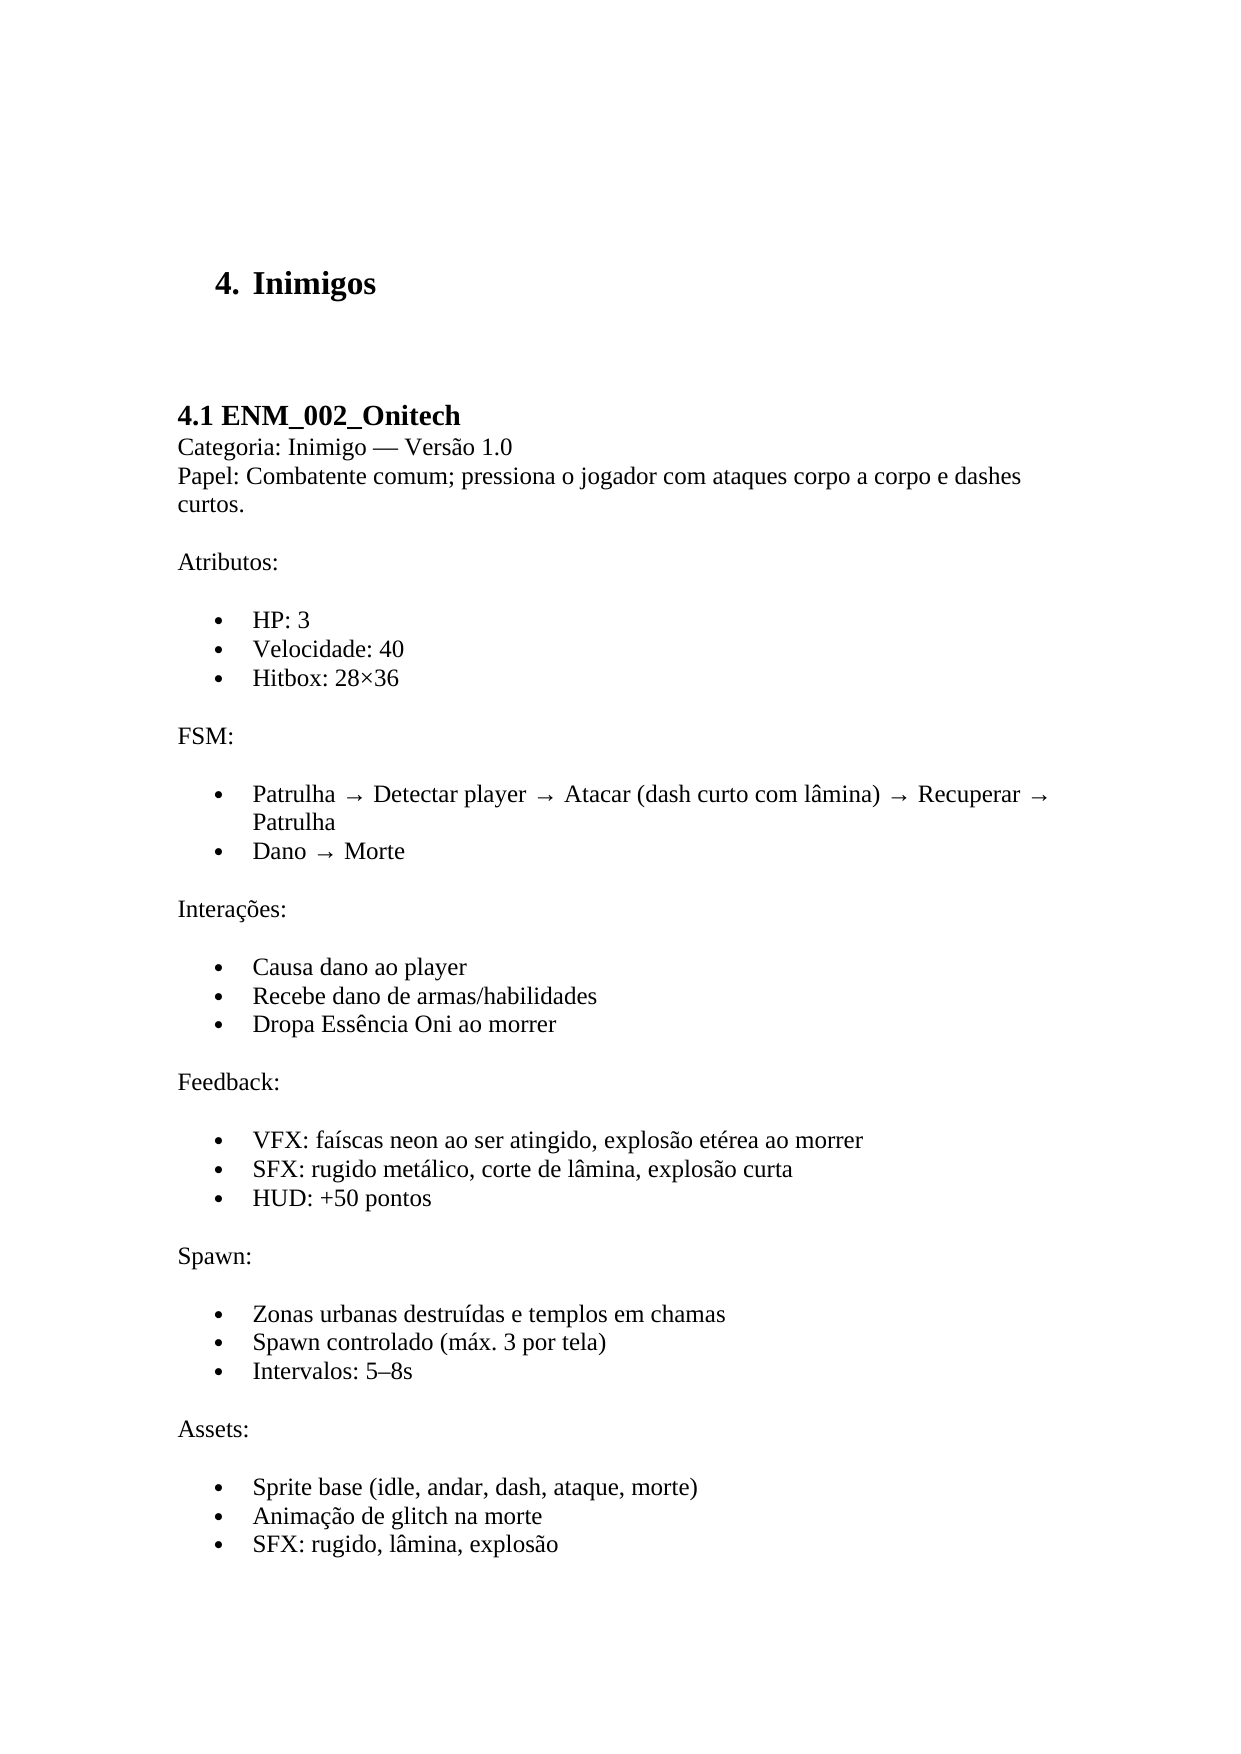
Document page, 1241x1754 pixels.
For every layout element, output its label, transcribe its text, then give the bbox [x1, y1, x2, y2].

list Dano → Morte [215, 836, 1063, 865]
list Zonas urbanas destruídas e templos em chamas [215, 1299, 1063, 1327]
list Sprite base (idle, andar, dash, ataque, morte) [215, 1472, 1063, 1501]
list HP: 3 [215, 605, 1063, 634]
list Dropa Essência Oni ao morrer [215, 1009, 1063, 1038]
list Animação de glitch na morte [215, 1501, 1063, 1529]
list Intervalos: 5–8s [215, 1356, 1063, 1385]
list SFX: rugido, lâmina, explosão [215, 1529, 1063, 1558]
text 4.1 ENM_002_Onitech Categoria: Inimigo — Versão 1.0 Papel: Combatente comum; pressiona o jogador com ataques corpo a corpo e dashes curtos. [177, 398, 1063, 518]
text Interações: [177, 894, 1063, 923]
list Inimigos [215, 263, 1063, 302]
text Atributos: [177, 547, 1063, 576]
list Hitbox: 28×36 [215, 663, 1063, 692]
list Spawn controlado (máx. 3 por tela) [215, 1327, 1063, 1356]
list SFX: rugido metálico, corte de lâmina, explosão curta [215, 1154, 1063, 1183]
list Patrulha → Detectar player → Atacar (dash curto com lâmina) → Recuperar → Patrulha [215, 779, 1063, 836]
text Spawn: [177, 1241, 1063, 1269]
list VFX: faíscas neon ao ser atingido, explosão etérea ao morrer [215, 1125, 1063, 1154]
list HUD: +50 pontos [215, 1183, 1063, 1212]
list Causa dano ao player [215, 952, 1063, 981]
text FSM: [177, 721, 1063, 749]
text Feedback: [177, 1067, 1063, 1096]
list Velocidade: 40 [215, 634, 1063, 663]
list Recebe dano de armas/habilidades [215, 981, 1063, 1009]
text Assets: [177, 1414, 1063, 1443]
